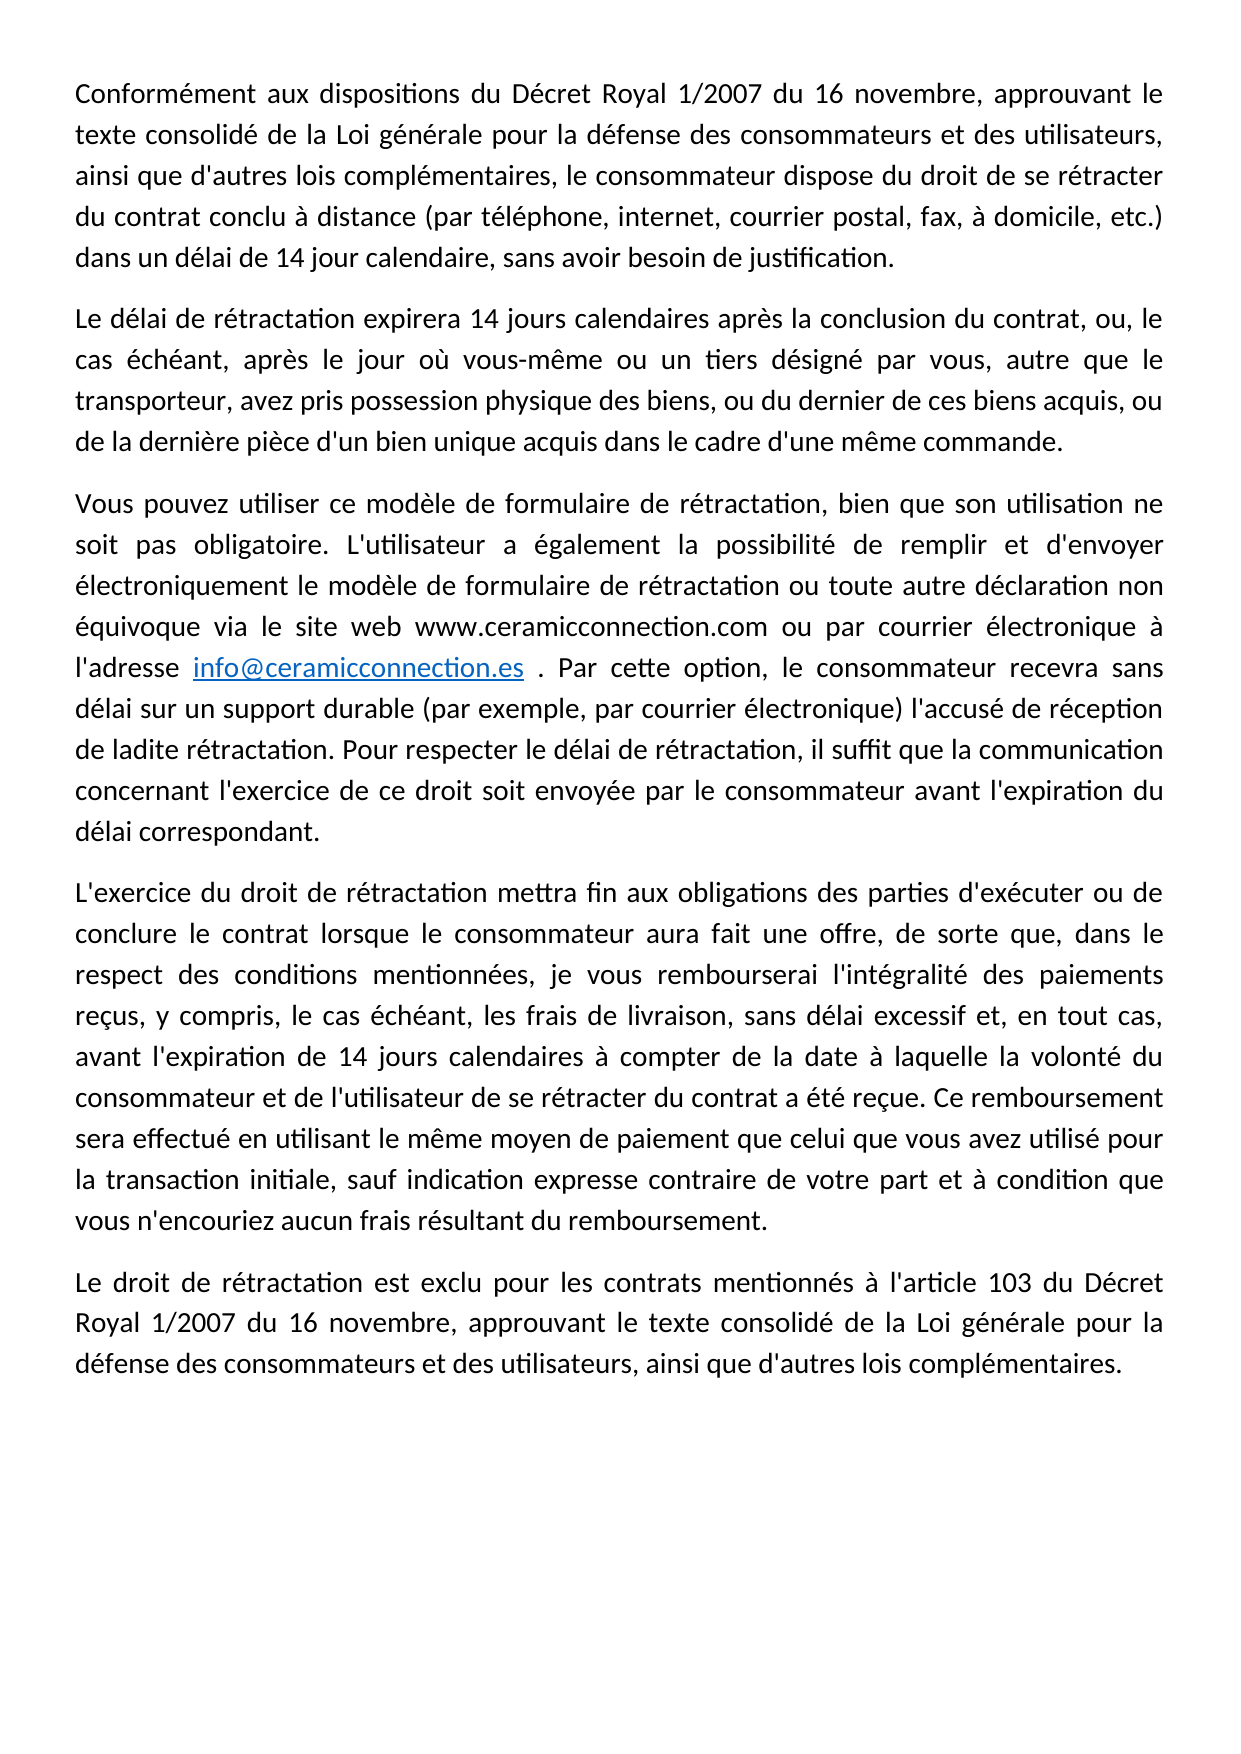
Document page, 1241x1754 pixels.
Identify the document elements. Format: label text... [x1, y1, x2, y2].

text Le délai de rétractation expirera 14 jours calendaires après la conclusion du contrat, ou, le cas échéant, après le jour où vous-même ou un tiers désigné par vous, autre que le transporteur, avez pris possession physique des biens, ou du dernier de ces biens acquis, ou de la dernière pièce d'un bien unique acquis dans le cadre d'une même commande. [75, 301, 1165, 459]
text Vous pouvez utiliser ce modèle de formulaire de rétractation, bien que son utilisation ne soit pas obligatoire. L'utilisateur a également la possibilité de remplir et d'envoyer électroniquement le modèle de formulaire de rétractation ou toute autre déclaration non équivoque via le site web www.ceramicconnection.com ou par courrier électronique à l'adresse info@ceramicconnection.es . Par cette option, le consommateur recevra sans délai sur un support durable (par exemple, par courrier électronique) l'accusé de réception de ladite rétractation. Pour respecter le délai de rétractation, il suffit que la communication concernant l'exercice de ce droit soit envoyée par le consommateur avant l'expiration du délai correspondant. [75, 485, 1165, 848]
text Conformément aux dispositions du Décret Royal 1/2007 du 16 novembre, approuvant le texte consolidé de la Loi générale pour la défense des consommateurs et des utilisateurs, ainsi que d'autres lois complémentaires, le consommateur dispose du droit de se rétracter du contrat conclu à distance (par téléphone, internet, courrier postal, fax, à domicile, etc.) dans un délai de 14 jour calendaire, sans avoir besoin de justification. [75, 75, 1165, 274]
text Le droit de rétractation est exclu pour les contrats mentionnés à l'article 103 du Décret Royal 1/2007 du 16 novembre, approuvant le texte consolidé de la Loi générale pour la défense des consommateurs et des utilisateurs, ainsi que d'autres lois complémentaires. [75, 1264, 1165, 1381]
text L'exercice du droit de rétractation mettra fin aux obligations des parties d'exécuter ou de conclure le contrat lorsque le consommateur aura fait une offre, de sorte que, dans le respect des conditions mentionnées, je vous rembourserai l'intégralité des paiements reçus, y compris, le cas échéant, les frais de livraison, sans délai excessif et, en tout cas, avant l'expiration de 14 jours calendaires à compter de la date à laquelle la volonté du consommateur et de l'utilisateur de se rétracter du contrat a été reçue. Ce remboursement sera effectué en utilisant le même moyen de paiement que celui que vous avez utilisé pour la transaction initiale, sauf indication expresse contraire de votre part et à condition que vous n'encouriez aucun frais résultant du remboursement. [75, 874, 1165, 1237]
